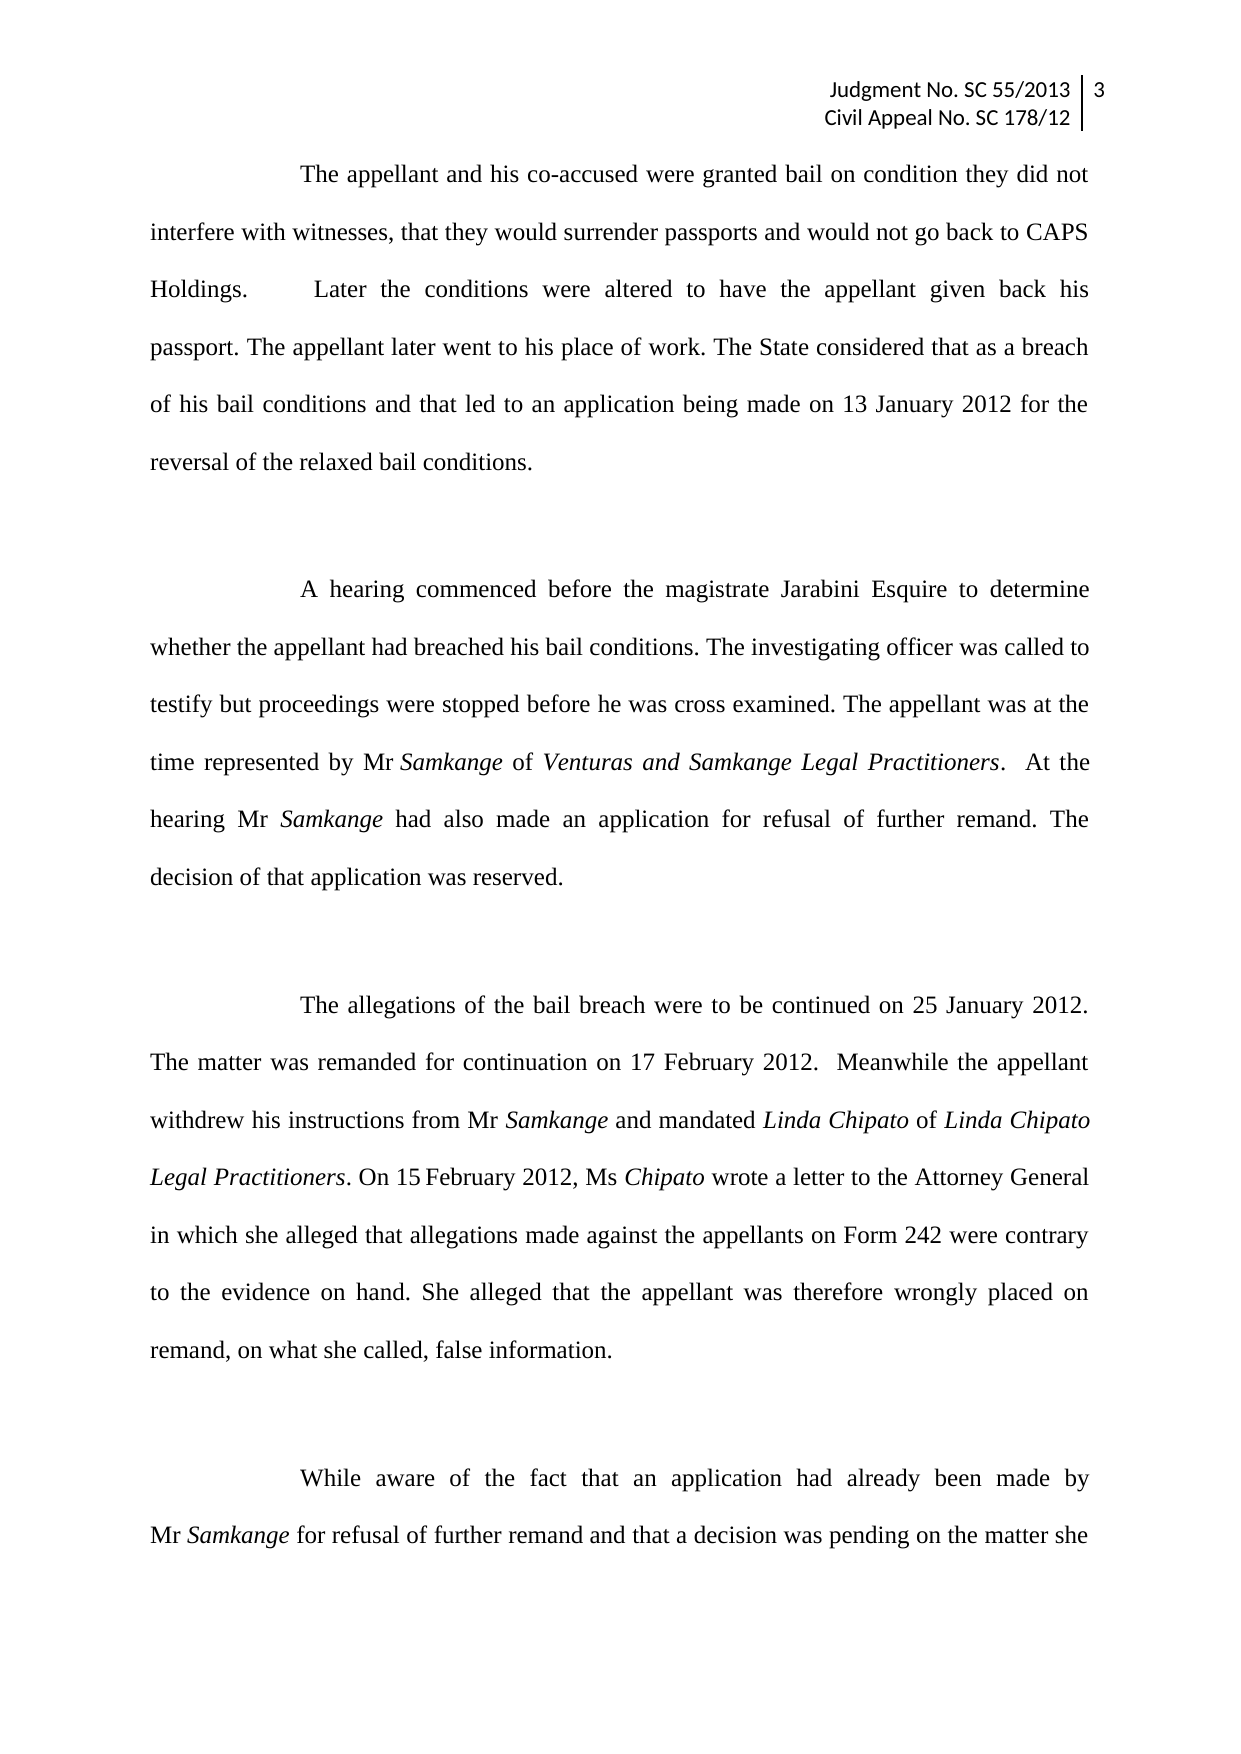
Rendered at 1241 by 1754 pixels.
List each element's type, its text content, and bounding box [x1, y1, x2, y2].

text The appellant and his co-accused were granted bail on condition they did not interfere with witnesses, that they would surrender passports and would not go back to CAPS Holdings. Later the conditions were altered to have the appellant given back his passport. The appellant later went to his place of work. The State considered that as a breach of his bail conditions and that led to an application being made on 13 January 2012 for the reversal of the relaxed bail conditions. [150, 159, 1090, 475]
text A hearing commenced before the magistrate Jarabini Esquire to determine whether the appellant had breached his bail conditions. The investigating officer was called to testify but proceedings were stopped before he was cross examined. The appellant was at the time represented by Mr Samkange of Venturas and Samkange Legal Practitioners. At the hearing Mr Samkange had also made an application for refusal of further remand. The decision of that application was reserved. [150, 574, 1090, 891]
text The allegations of the bail breach were to be continued on 25 January 2012. The matter was remanded for continuation on 17 February 2012. Meanwhile the appellant withdrew his instructions from Mr Samkange and mandated Linda Chipato of Linda Chipato Legal Practitioners. On 15 February 2012, Ms Chipato wrote a letter to the Attorney General in which she alleged that allegations made against the appellants on Form 242 were contrary to the evidence on hand. She alleged that the appellant was therefore wrongly placed on remand, on what she called, false information. [150, 990, 1090, 1364]
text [150, 1463, 1090, 1549]
